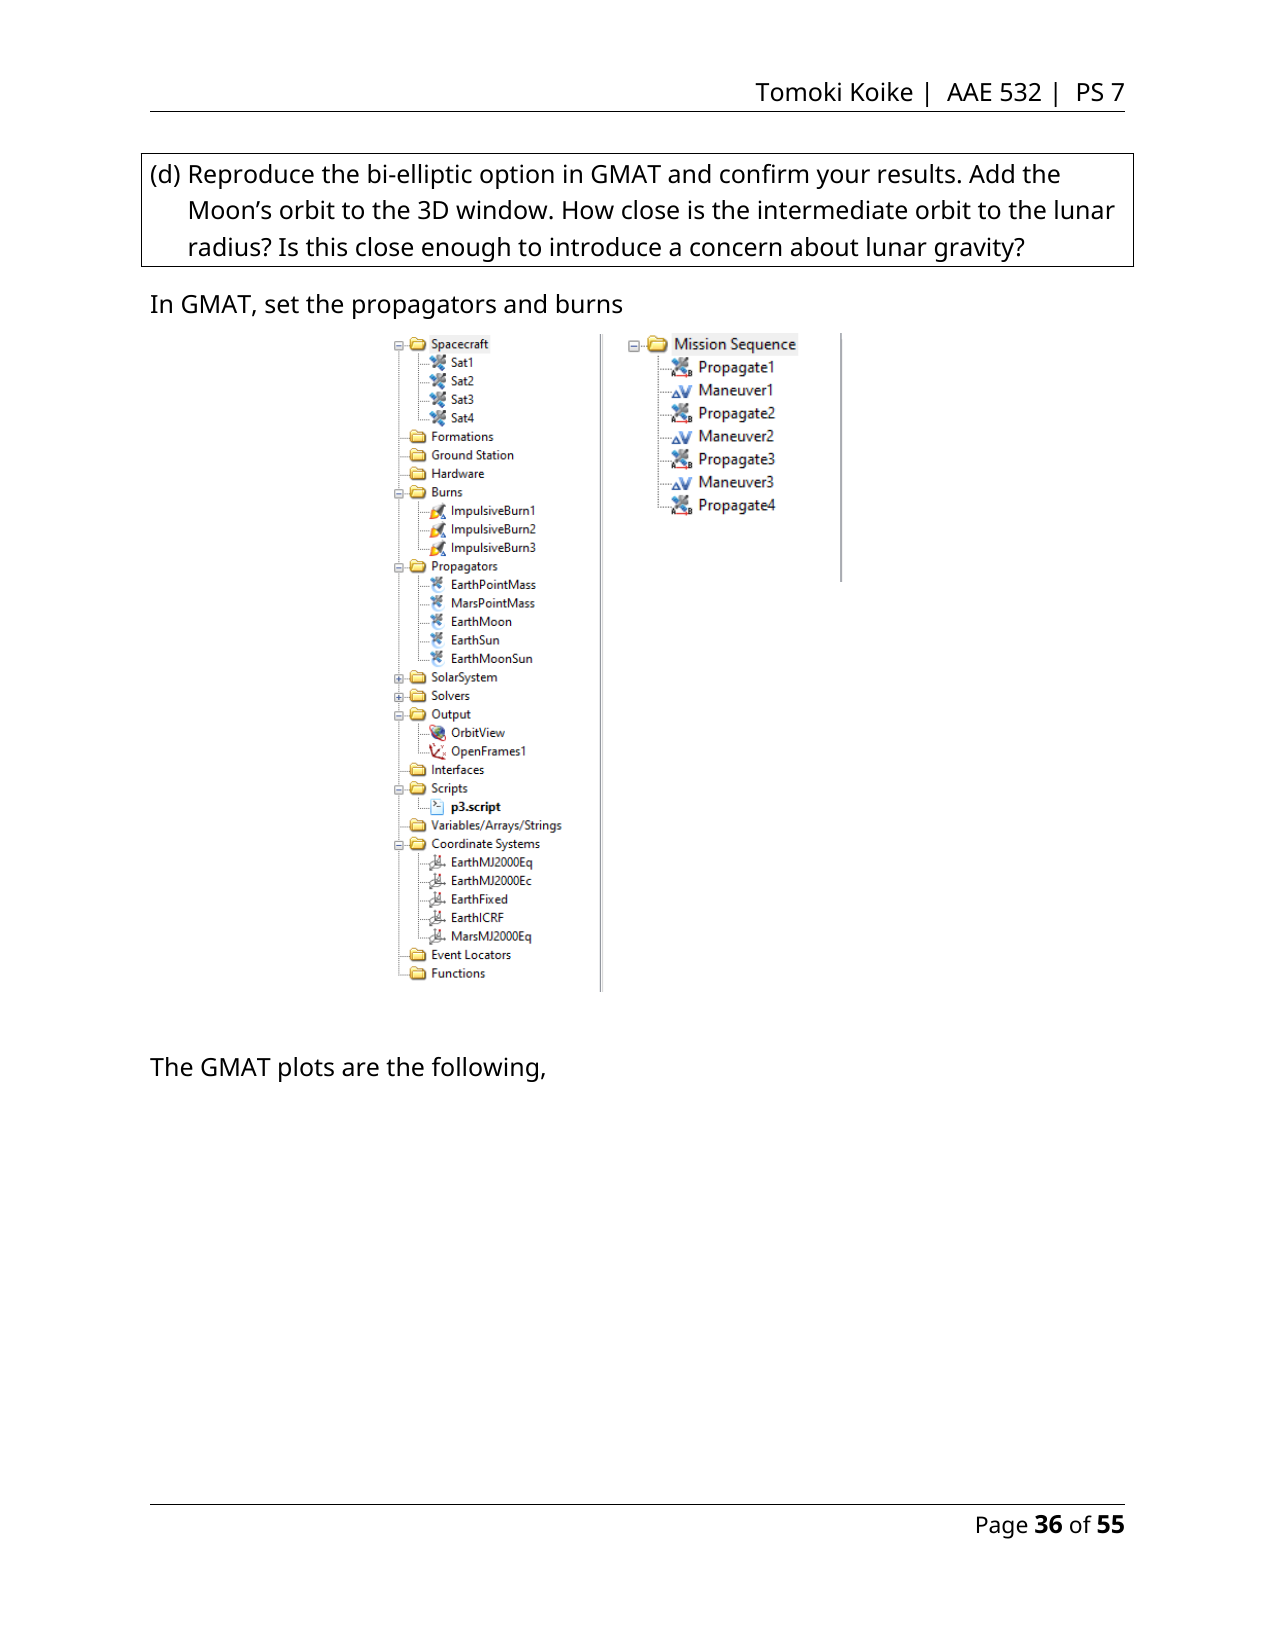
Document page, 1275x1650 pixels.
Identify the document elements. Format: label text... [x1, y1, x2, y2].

picture [387, 334, 604, 992]
text In GMAT, set the propagators and burns [150, 286, 1125, 320]
picture [622, 333, 843, 582]
text The GMAT plots are the following, [150, 1049, 1125, 1083]
list Reproduce the bi-elliptic option in GMAT and confirm your results. Add the Moon’s orbit to the 3D window. How close is the intermediate orbit to the lunar radius? Is this close enough to introduce a concern about lunar gravity? [142, 154, 1133, 266]
